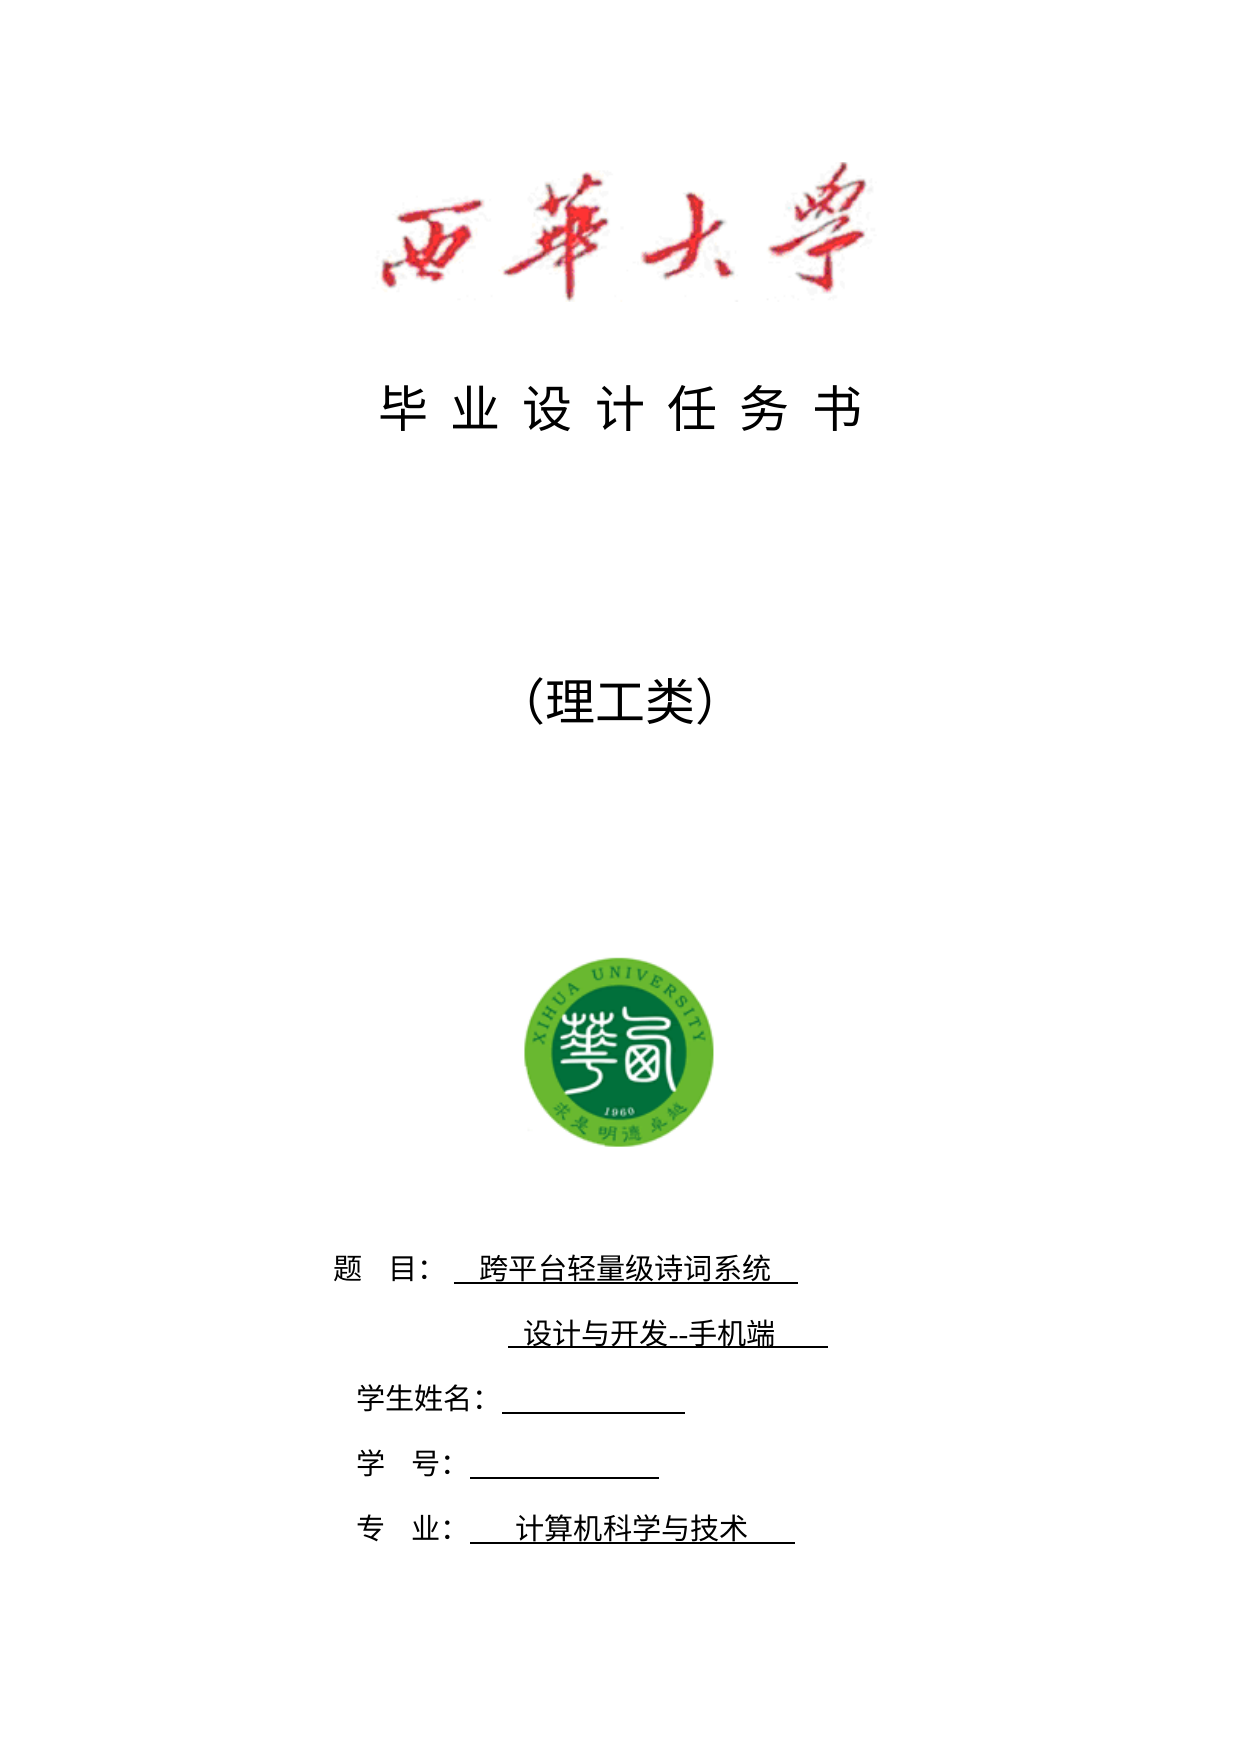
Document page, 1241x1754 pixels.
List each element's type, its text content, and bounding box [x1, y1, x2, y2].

picture [498, 941, 742, 1169]
text 学 号： [187, 1429, 1053, 1494]
text 题 目： 跨平台轻量级诗词系统 [187, 1234, 1053, 1299]
text 设计与开发--手机端 [187, 1299, 1053, 1364]
picture [357, 162, 883, 302]
text 专 业： 计算机科学与技术 [187, 1494, 1053, 1559]
text （理工类） [187, 649, 1053, 747]
text 毕 业 设 计 任 务 书 [187, 357, 1053, 454]
text 学生姓名： [187, 1364, 1053, 1429]
